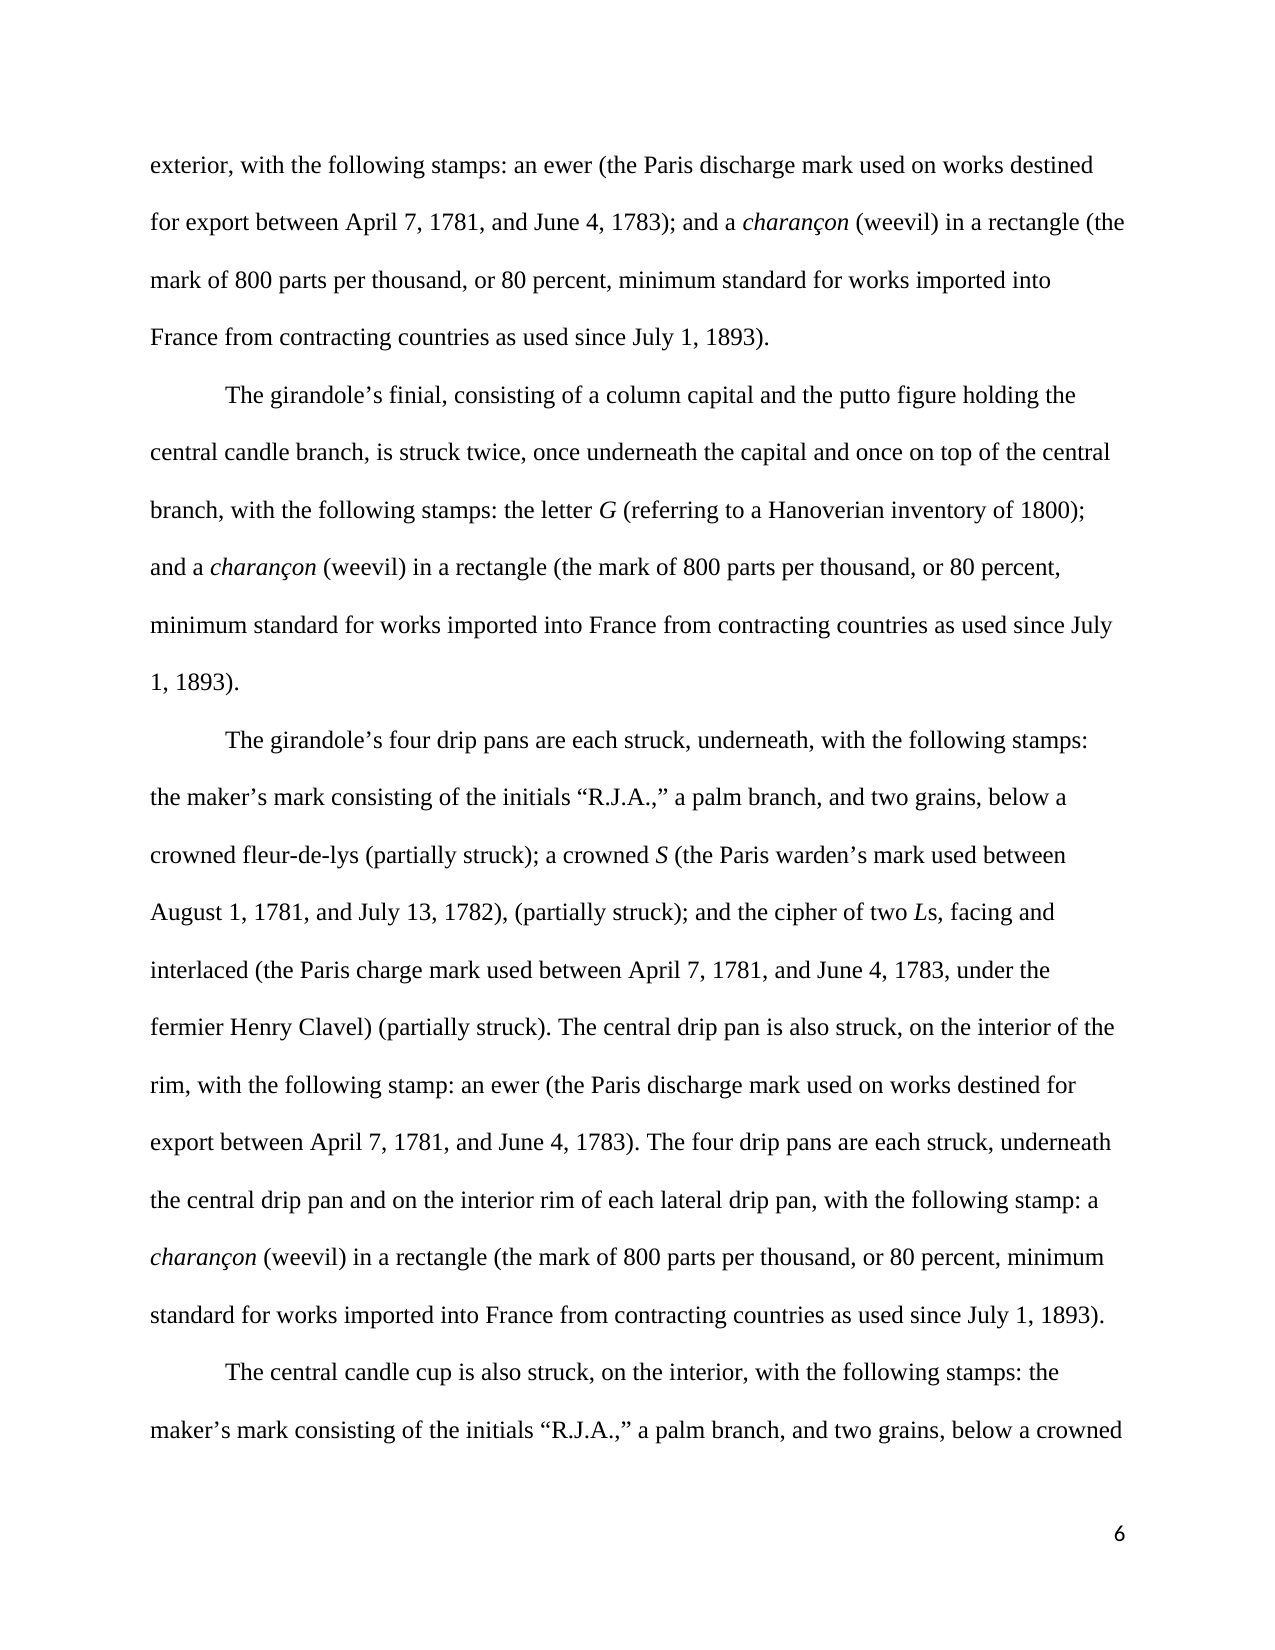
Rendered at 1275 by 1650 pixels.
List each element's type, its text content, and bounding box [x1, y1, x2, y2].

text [150, 1357, 1125, 1444]
text The girandole’s four drip pans are each struck, underneath, with the following stamps: the maker’s mark consisting of the initials “R.J.A.,” a palm branch, and two grains, below a crowned fleur-de-lys (partially struck); a crowned S (the Paris warden’s mark used between August 1, 1781, and July 13, 1782), (partially struck); and the cipher of two Ls, facing and interlaced (the Paris charge mark used between April 7, 1781, and June 4, 1783, under the fermier Henry Clavel) (partially struck). The central drip pan is also struck, on the interior of the rim, with the following stamp: an ewer (the Paris discharge mark used on works destined for export between April 7, 1781, and June 4, 1783). The four drip pans are each struck, underneath the central drip pan and on the interior rim of each lateral drip pan, with the following stamp: a charançon (weevil) in a rectangle (the mark of 800 parts per thousand, or 80 percent, minimum standard for works imported into France from contracting countries as used since July 1, 1893). [150, 725, 1125, 1329]
text The girandole’s finial, consisting of a column capital and the putto figure holding the central candle branch, is struck twice, once underneath the capital and once on top of the central branch, with the following stamps: the letter G (referring to a Hanoverian inventory of 1800); and a charançon (weevil) in a rectangle (the mark of 800 parts per thousand, or 80 percent, minimum standard for works imported into France from contracting countries as used since July 1, 1893). [150, 380, 1125, 696]
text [150, 150, 1125, 351]
